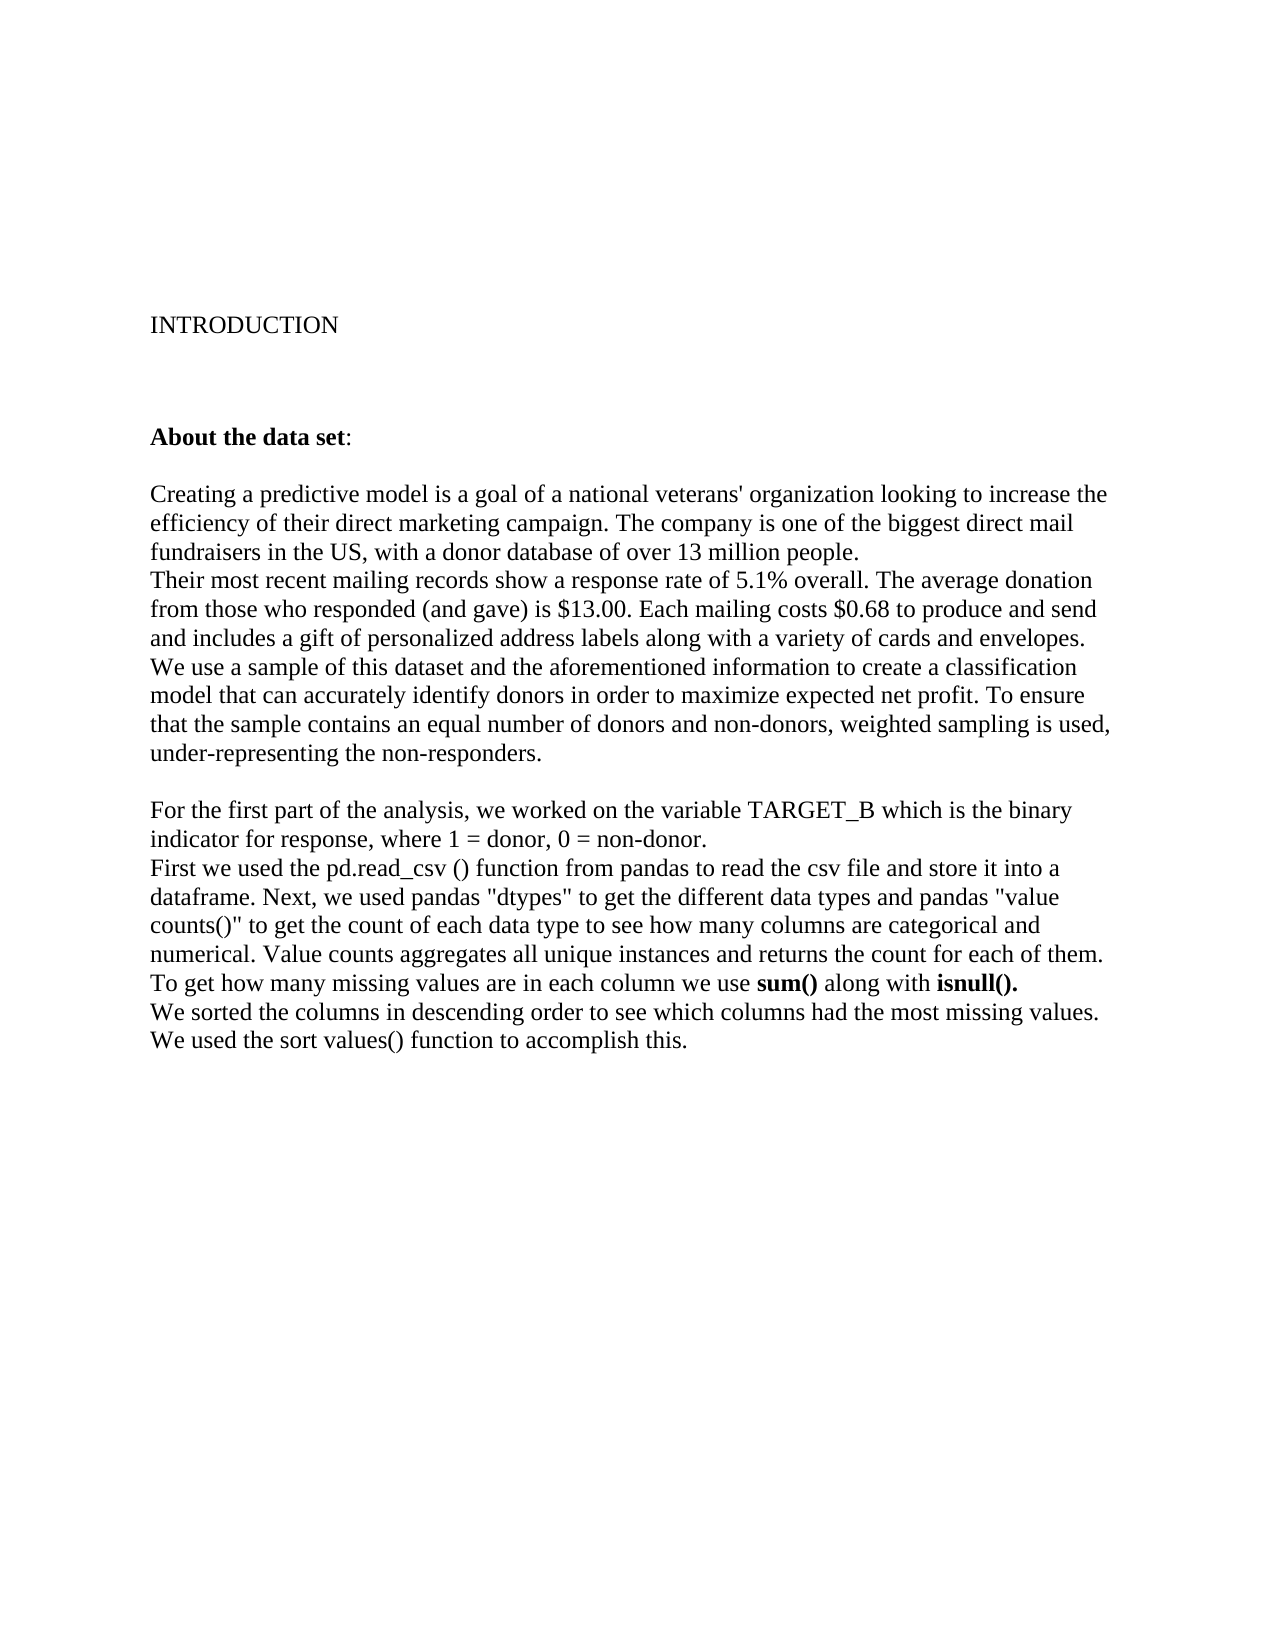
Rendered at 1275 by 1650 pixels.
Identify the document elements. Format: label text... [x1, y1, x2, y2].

text We use a sample of this dataset and the aforementioned information to create a classification model that can accurately identify donors in order to maximize expected net profit. To ensure that the sample contains an equal number of donors and non-donors, weighted sampling is used, under-representing the non-responders. [150, 652, 1125, 767]
text We sorted the columns in descending order to see which columns had the most missing values. We used the sort values() function to accomplish this. [150, 997, 1125, 1054]
text Their most recent mailing records show a response rate of 5.1% overall. The average donation from those who responded (and gave) is $13.00. Each mailing costs $0.68 to produce and send and includes a gift of personalized address labels along with a variety of cards and envelopes. [150, 565, 1125, 652]
text Creating a predictive model is a goal of a national veterans' organization looking to increase the efficiency of their direct marketing campaign. The company is one of the biggest direct mail fundraisers in the US, with a donor database of over 13 million people. [150, 479, 1125, 565]
text For the first part of the analysis, we worked on the variable TARGET_B which is the binary indicator for response, where 1 = donor, 0 = non-donor. First we used the pd.read_csv () function from pandas to read the csv file and store it into a dataframe. Next, we used pandas "dtypes" to get the different data types and pandas "value counts()" to get the count of each data type to see how many columns are categorical and numerical. Value counts aggregates all unique instances and returns the count for each of them. [150, 795, 1125, 968]
text About the data set: [150, 422, 1125, 450]
text INTRODUCTION [150, 310, 1125, 339]
text To get how many missing values are in each column we use sum() along with isnull(). [150, 968, 1125, 997]
